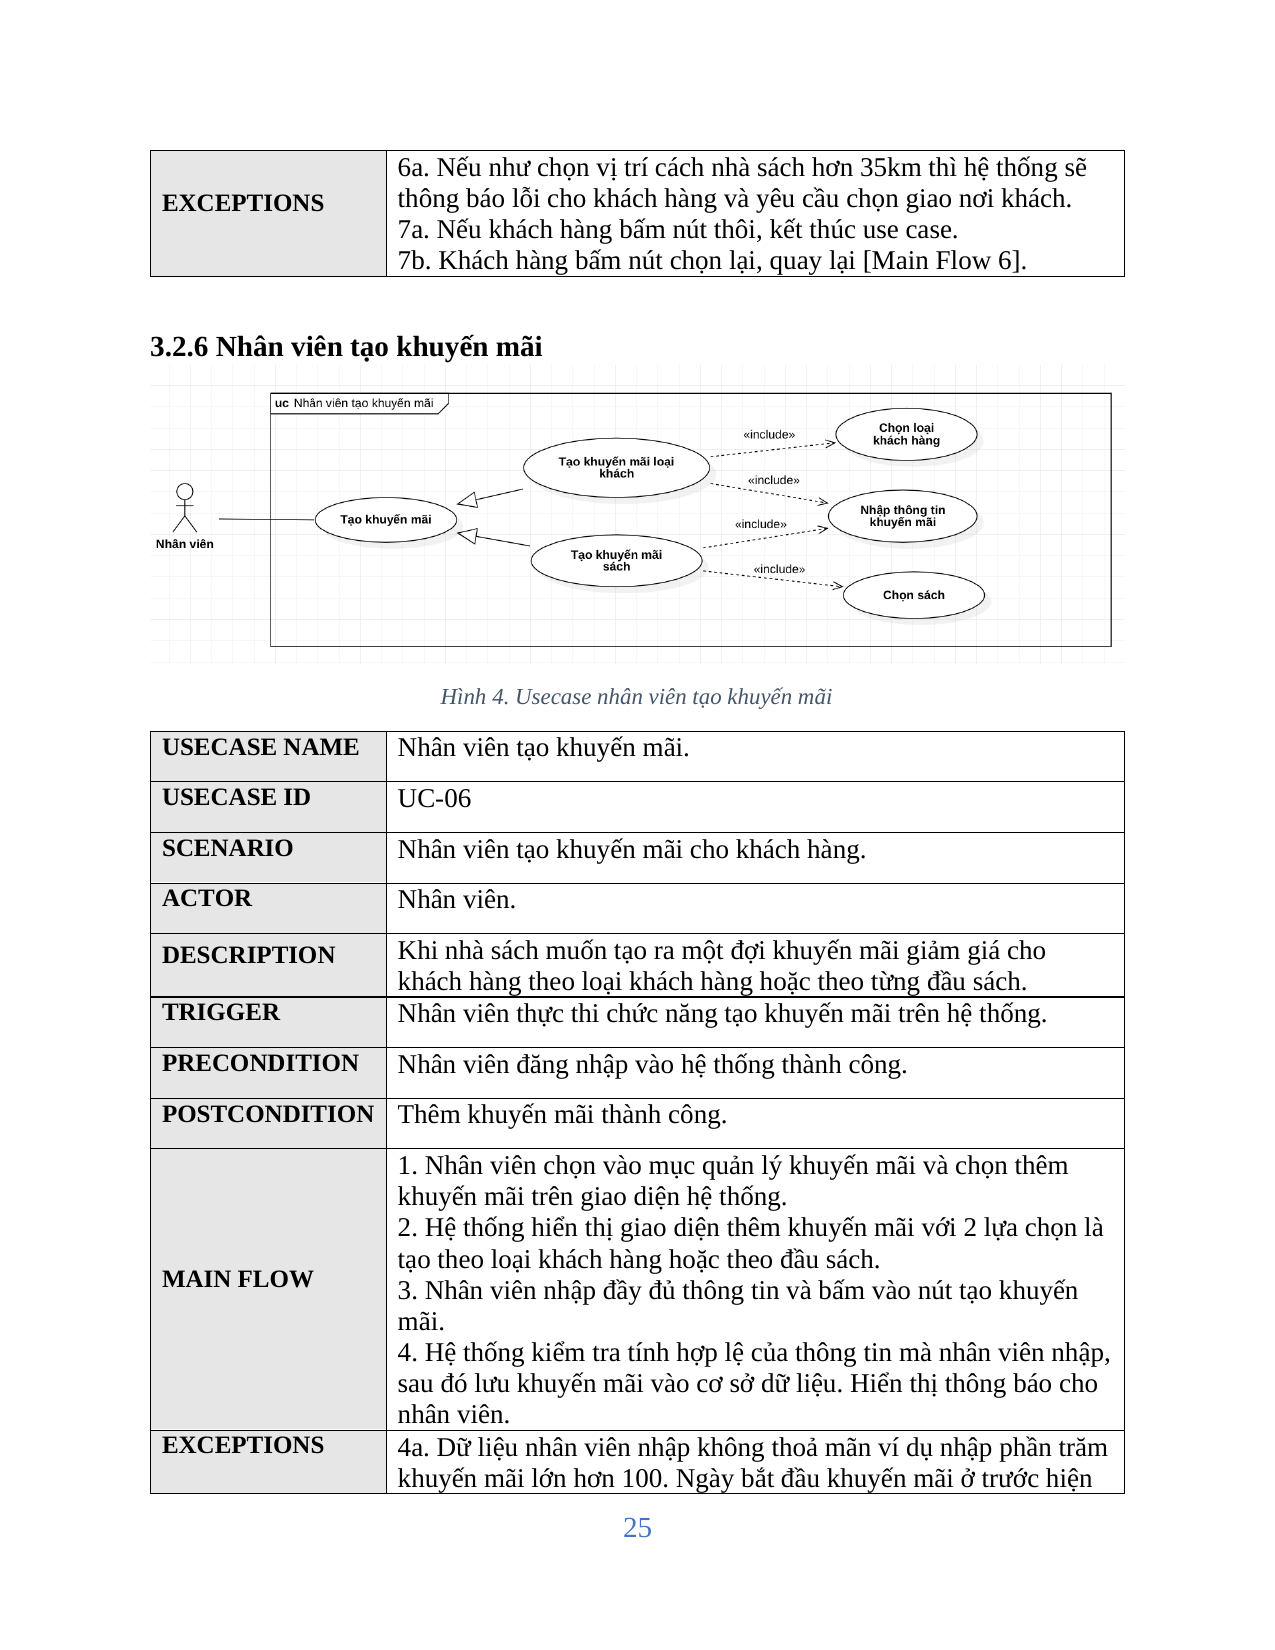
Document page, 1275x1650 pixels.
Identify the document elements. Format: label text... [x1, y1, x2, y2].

table_cell Thêm khuyến mãi thành công. [387, 1099, 1124, 1148]
table_header Nhân viên tạo khuyến mãi. [387, 732, 1124, 781]
table_cell POSTCONDITION [151, 1099, 386, 1148]
table_cell SCENARIO [151, 833, 386, 882]
table_cell Nhân viên thực thi chức năng tạo khuyến mãi trên hệ thống. [387, 998, 1124, 1047]
table_cell ACTOR [151, 884, 386, 933]
table_cell 6a. Nếu như chọn vị trí cách nhà sách hơn 35km thì hệ thống sẽ thông báo lỗi cho khách hàng và yêu cầu chọn giao nơi khách. 7a. Nếu khách hàng bấm nút thôi, kết thúc use case. 7b. Khách hàng bấm nút chọn lại, quay lại [Main Flow 6]. [387, 151, 1124, 276]
table_cell Nhân viên đăng nhập vào hệ thống thành công. [387, 1048, 1124, 1098]
table_cell 1. Nhân viên chọn vào mục quản lý khuyến mãi và chọn thêm khuyến mãi trên giao diện hệ thống. 2. Hệ thống hiển thị giao diện thêm khuyến mãi với 2 lựa chọn là tạo theo loại khách hàng hoặc theo đầu sách. 3. Nhân viên nhập đầy đủ thông tin và bấm vào nút tạo khuyến mãi. 4. Hệ thống kiểm tra tính hợp lệ của thông tin mà nhân viên nhập, sau đó lưu khuyến mãi vào cơ sở dữ liệu. Hiển thị thông báo cho nhân viên. [387, 1149, 1124, 1429]
table_cell Nhân viên. [387, 884, 1124, 933]
table_cell DESCRIPTION [151, 934, 386, 996]
table_cell MAIN FLOW [151, 1149, 386, 1429]
table_header USECASE NAME [151, 732, 386, 781]
table_cell EXCEPTIONS [151, 151, 386, 276]
picture [150, 365, 1125, 664]
table_cell USECASE ID [151, 782, 386, 832]
table_cell EXCEPTIONS [151, 1431, 386, 1493]
subtitle 3.2.6 Nhân viên tạo khuyến mãi [150, 329, 1125, 363]
table_cell PRECONDITION [151, 1048, 386, 1098]
table_cell UC-06 [387, 782, 1124, 832]
table_cell TRIGGER [151, 998, 386, 1047]
table_cell Khi nhà sách muốn tạo ra một đợi khuyến mãi giảm giá cho khách hàng theo loại khách hàng hoặc theo từng đầu sách. [387, 934, 1124, 996]
table_cell Nhân viên tạo khuyến mãi cho khách hàng. [387, 833, 1124, 882]
